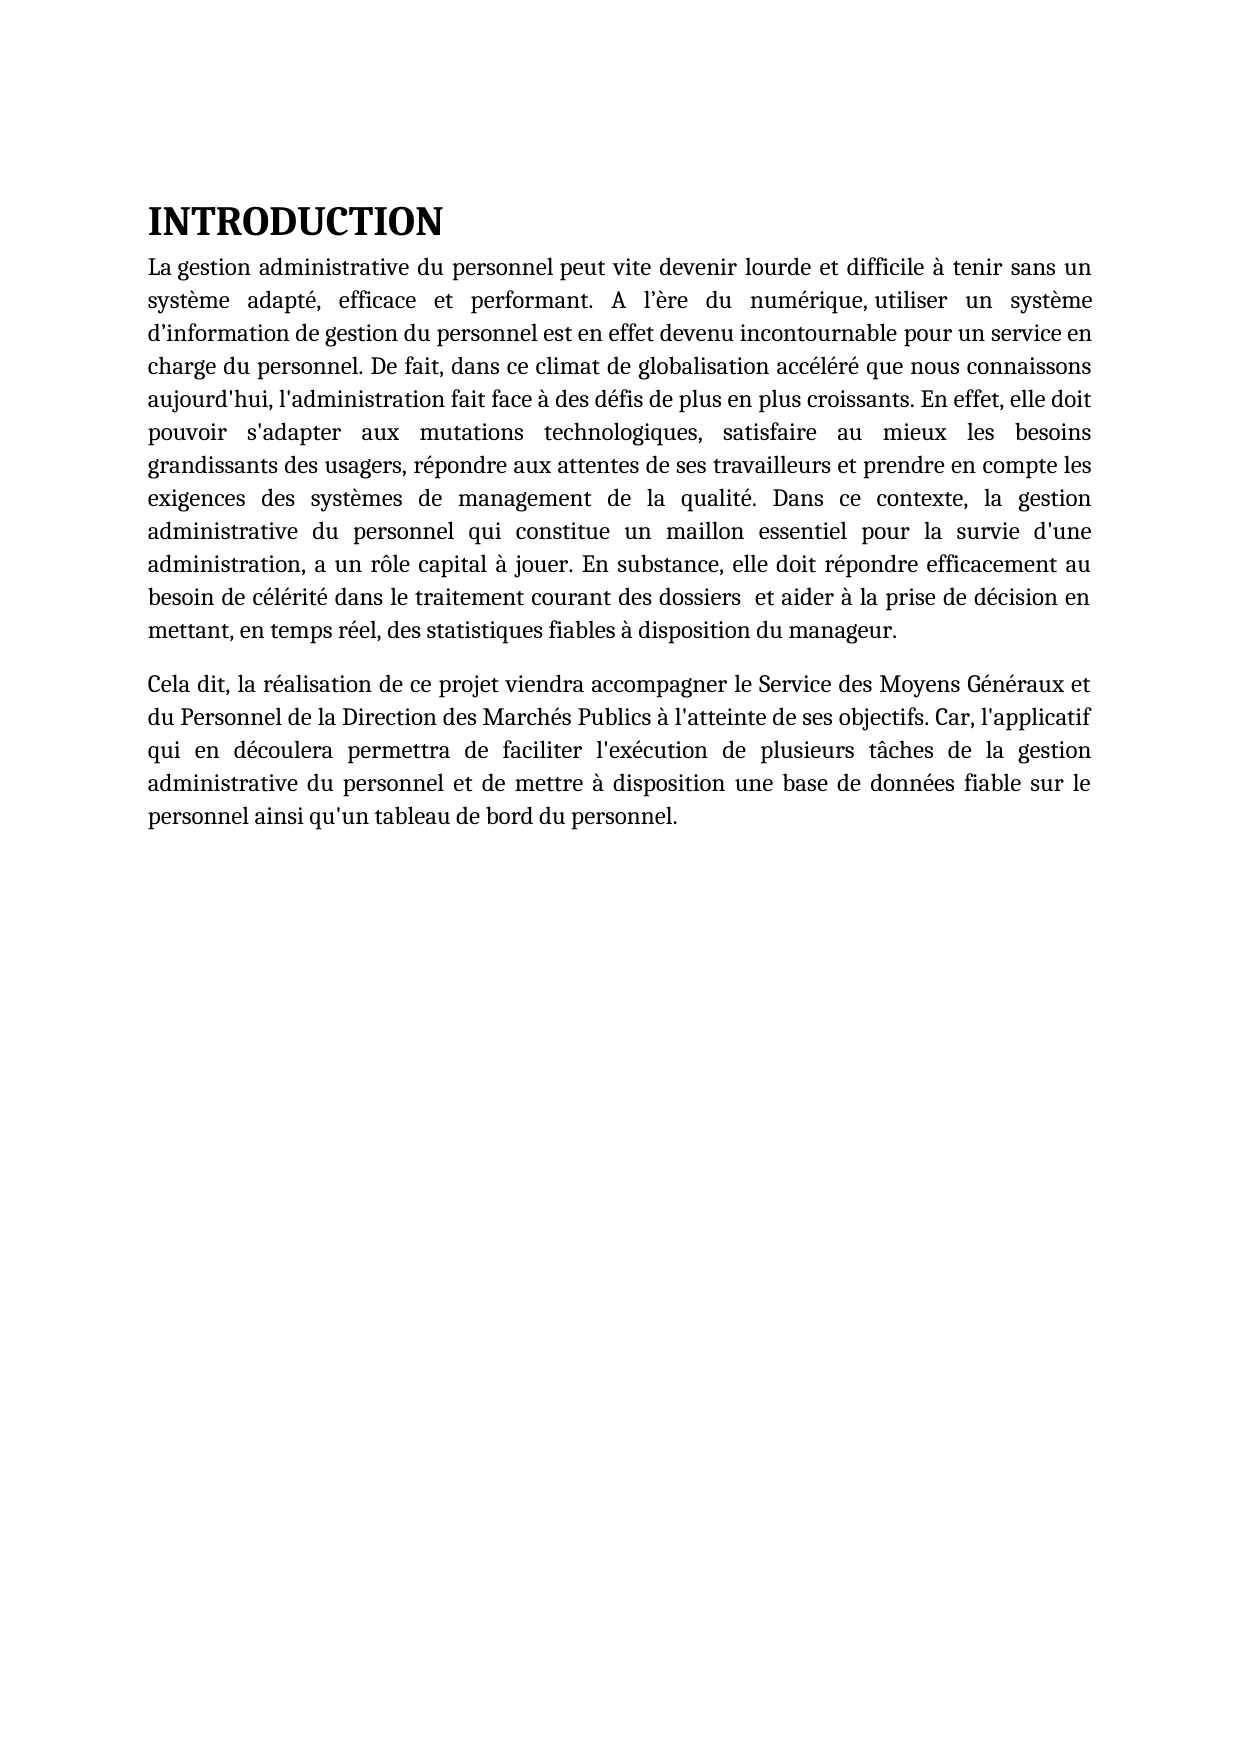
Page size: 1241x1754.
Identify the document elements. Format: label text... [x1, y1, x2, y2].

subtitle INTRODUCTION [148, 198, 1092, 246]
text Cela dit, la réalisation de ce projet viendra accompagner le Service des Moyens Généraux et du Personnel de la Direction des Marchés Publics à l'atteinte de ses objectifs. Car, l'applicatif qui en découlera permettra de faciliter l'exécution de plusieurs tâches de la gestion administrative du personnel et de mettre à disposition une base de données fiable sur le personnel ainsi qu'un tableau de bord du personnel. [148, 670, 1092, 831]
text La gestion administrative du personnel peut vite devenir lourde et difficile à tenir sans un système adapté, efficace et performant. A l’ère du numérique, utiliser un système d’information de gestion du personnel est en effet devenu incontournable pour un service en charge du personnel. De fait, dans ce climat de globalisation accéléré que nous connaissons aujourd'hui, l'administration fait face à des défis de plus en plus croissants. En effet, elle doit pouvoir s'adapter aux mutations technologiques, satisfaire au mieux les besoins grandissants des usagers, répondre aux attentes de ses travailleurs et prendre en compte les exigences des systèmes de management de la qualité. Dans ce contexte, la gestion administrative du personnel qui constitue un maillon essentiel pour la survie d'une administration, a un rôle capital à jouer. En substance, elle doit répondre efficacement au besoin de célérité dans le traitement courant des dossiers et aider à la prise de décision en mettant, en temps réel, des statistiques fiables à disposition du manageur. [148, 253, 1092, 645]
